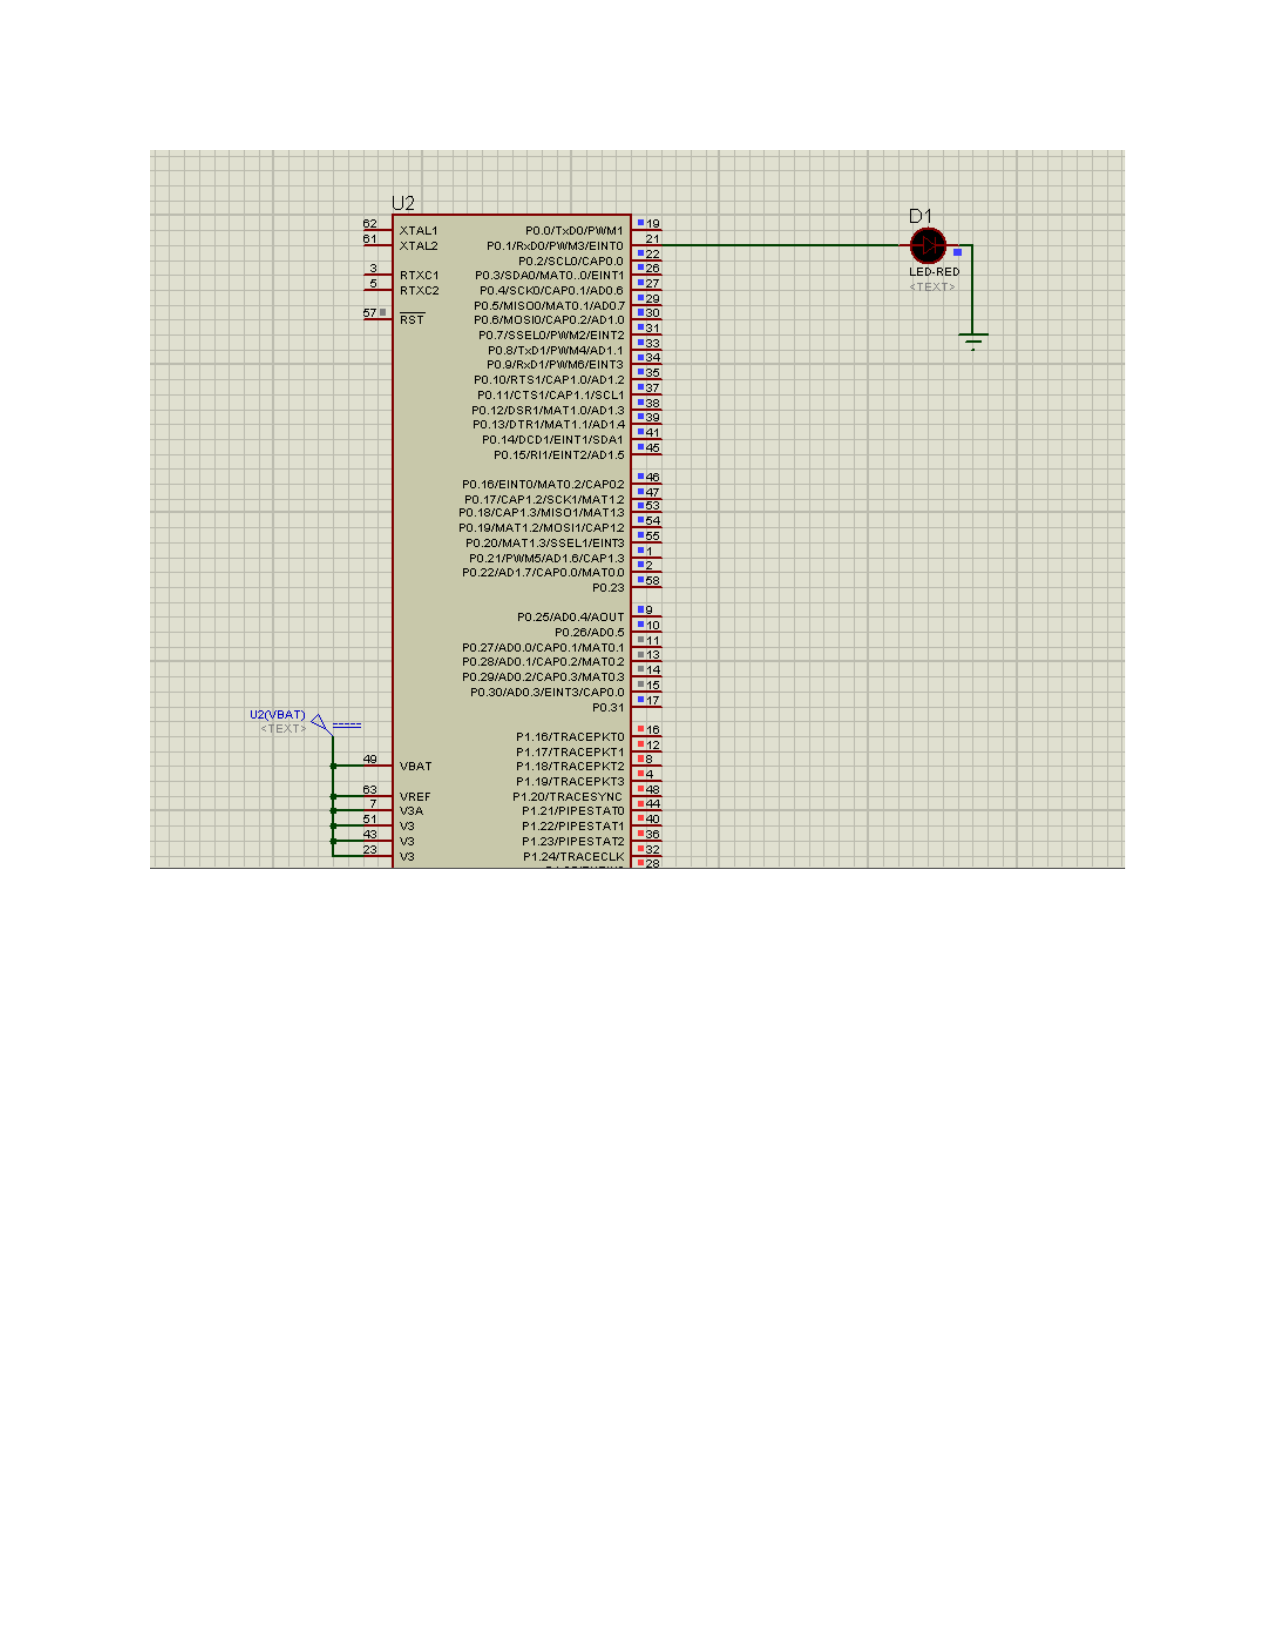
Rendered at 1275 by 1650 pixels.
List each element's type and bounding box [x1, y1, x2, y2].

picture [150, 150, 1125, 869]
